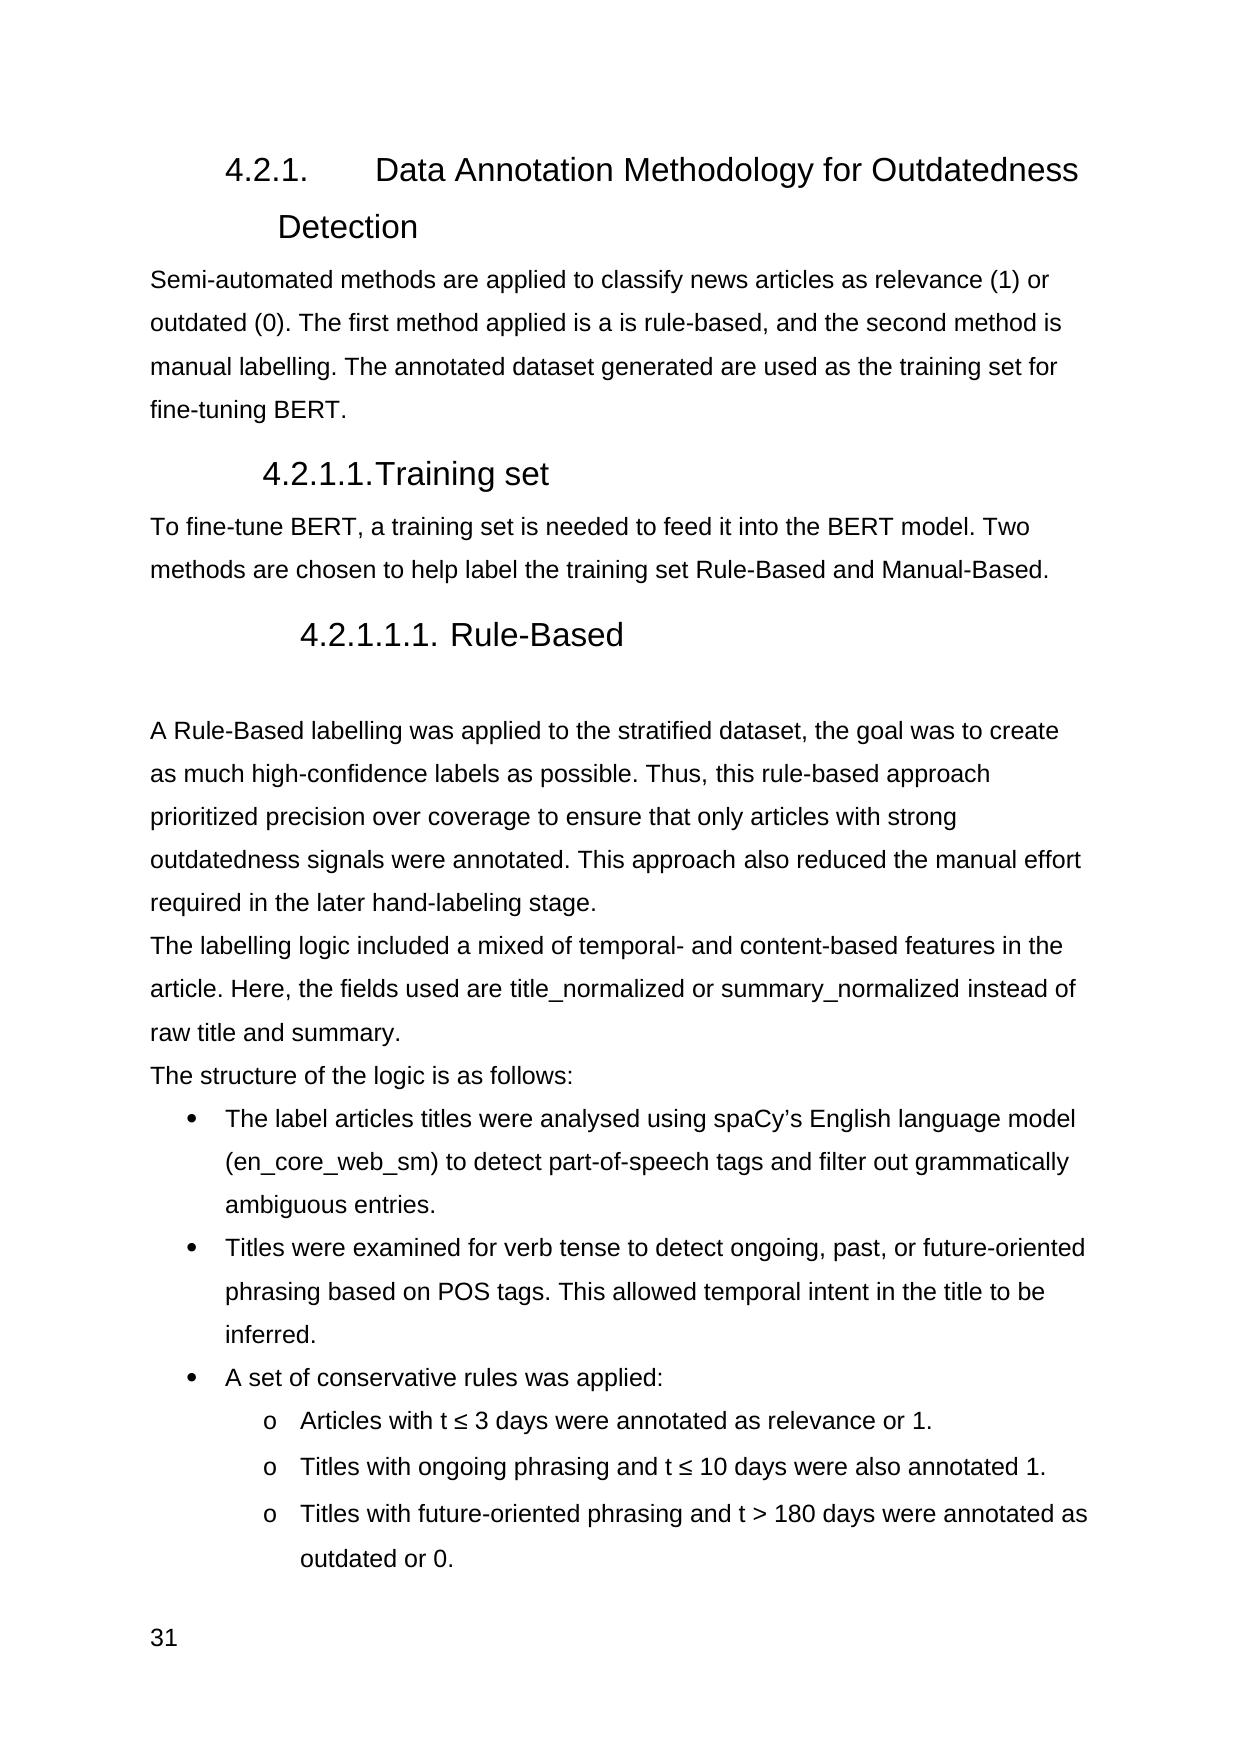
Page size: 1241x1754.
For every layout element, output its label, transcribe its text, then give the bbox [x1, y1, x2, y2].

list Titles were examined for verb tense to detect ongoing, past, or future-oriented phrasing based on POS tags. This allowed temporal intent in the title to be inferred. [187, 1233, 1090, 1348]
text To fine-tune BERT, a training set is needed to feed it into the BERT model. Two methods are chosen to help label the training set Rule-Based and Manual-Based. [150, 512, 1090, 584]
list Articles with t ≤ 3 days were annotated as relevance or 1. [262, 1406, 1090, 1437]
subtitle Rule-Based [300, 615, 1090, 653]
list The label articles titles were analysed using spaCy’s English language model (en_core_web_sm) to detect part-of-speech tags and filter out grammatically ambiguous entries. [187, 1104, 1090, 1219]
subtitle Data Annotation Methodology for Outdatedness Detection [225, 150, 1090, 246]
text The structure of the logic is as follows: [150, 1061, 1090, 1089]
list Titles with ongoing phrasing and t ≤ 10 days were also annotated 1. [262, 1452, 1090, 1483]
list A set of conservative rules was applied: [187, 1363, 1090, 1392]
subtitle Training set [262, 454, 1090, 493]
text The labelling logic included a mixed of temporal- and content-based features in the article. Here, the fields used are title_normalized or summary_normalized instead of raw title and summary. [150, 931, 1090, 1046]
list Titles with future-oriented phrasing and t > 180 days were annotated as outdated or 0. [262, 1499, 1090, 1573]
text A Rule-Based labelling was applied to the stratified dataset, the goal was to create as much high-confidence labels as possible. Thus, this rule-based approach prioritized precision over coverage to ensure that only articles with strong outdatedness signals were annotated. This approach also reduced the manual effort required in the later hand-labeling stage. [150, 716, 1090, 917]
text Semi-automated methods are applied to classify news articles as relevance (1) or outdated (0). The first method applied is a is rule-based, and the second method is manual labelling. The annotated dataset generated are used as the training set for fine-tuning BERT. [150, 265, 1090, 423]
